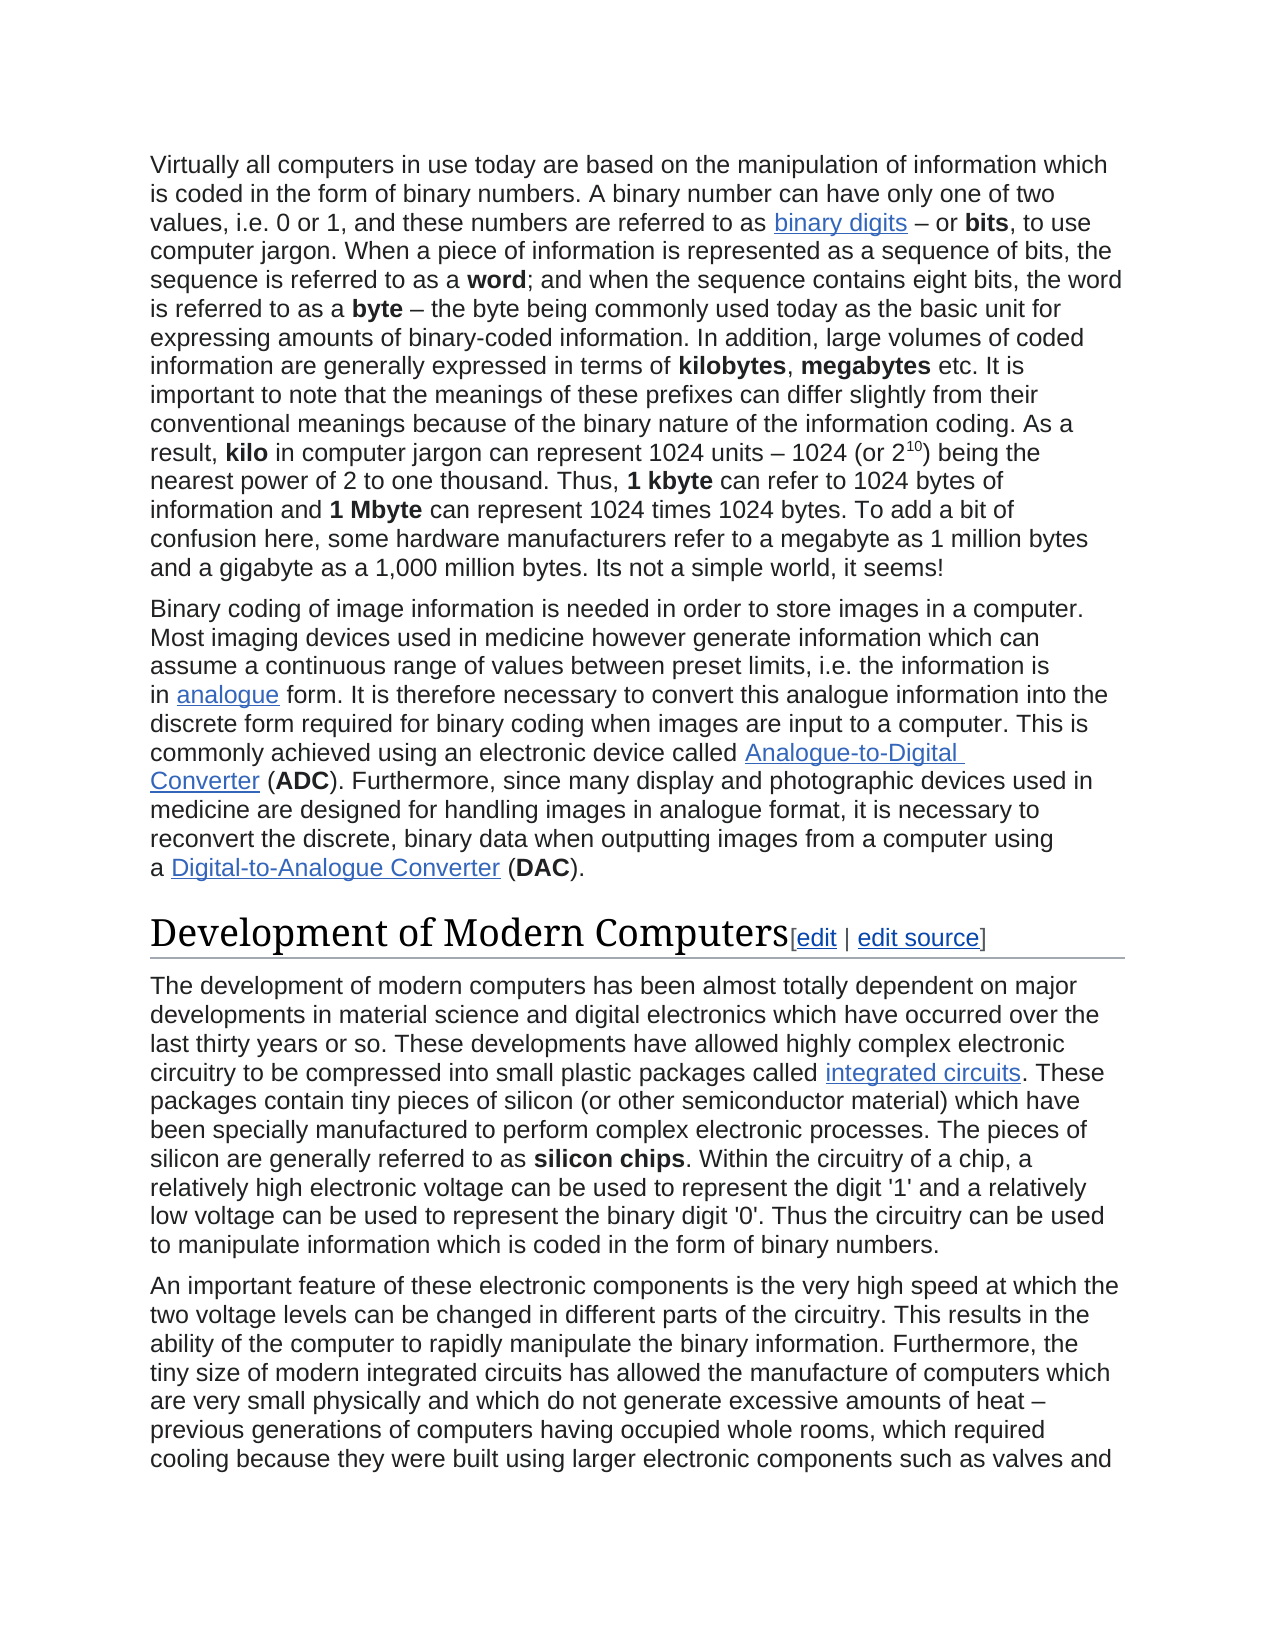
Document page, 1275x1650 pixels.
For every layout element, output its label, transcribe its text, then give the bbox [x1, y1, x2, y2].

text Binary coding of image information is needed in order to store images in a computer. Most imaging devices used in medicine however generate information which can assume a continuous range of values between preset limits, i.e. the information is in analogue form. It is therefore necessary to convert this analogue information into the discrete form required for binary coding when images are input to a computer. This is commonly achieved using an electronic device called Analogue-to-Digital Converter (ADC). Furthermore, since many display and photographic devices used in medicine are designed for handling images in analogue format, it is necessary to reconvert the discrete, binary data when outputting images from a computer using a Digital-to-Analogue Converter (DAC). [150, 594, 1125, 881]
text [150, 1271, 1125, 1473]
text Virtually all computers in use today are based on the manipulation of information which is coded in the form of binary numbers. A binary number can have only one of two values, i.e. 0 or 1, and these numbers are referred to as binary digits – or bits, to use computer jargon. When a piece of information is represented as a sequence of bits, the sequence is referred to as a word; and when the sequence contains eight bits, the word is referred to as a byte – the byte being commonly used today as the basic unit for expressing amounts of binary-coded information. In addition, large volumes of coded information are generally expressed in terms of kilobytes, megabytes etc. It is important to note that the meanings of these prefixes can differ slightly from their conventional meanings because of the binary nature of the information coding. As a result, kilo in computer jargon can represent 1024 units – 1024 (or 210) being the nearest power of 2 to one thousand. Thus, 1 kbyte can refer to 1024 bytes of information and 1 Mbyte can represent 1024 times 1024 bytes. To add a bit of confusion here, some hardware manufacturers refer to a megabyte as 1 million bytes and a gigabyte as a 1,000 million bytes. Its not a simple world, it seems! [150, 150, 1125, 581]
text Development of Modern Computers[edit | edit source] [150, 906, 1125, 957]
text The development of modern computers has been almost totally dependent on major developments in material science and digital electronics which have occurred over the last thirty years or so. These developments have allowed highly complex electronic circuitry to be compressed into small plastic packages called integrated circuits. These packages contain tiny pieces of silicon (or other semiconductor material) which have been specially manufactured to perform complex electronic processes. The pieces of silicon are generally referred to as silicon chips. Within the circuitry of a chip, a relatively high electronic voltage can be used to represent the digit '1' and a relatively low voltage can be used to represent the binary digit '0'. Thus the circuitry can be used to manipulate information which is coded in the form of binary numbers. [150, 971, 1125, 1259]
